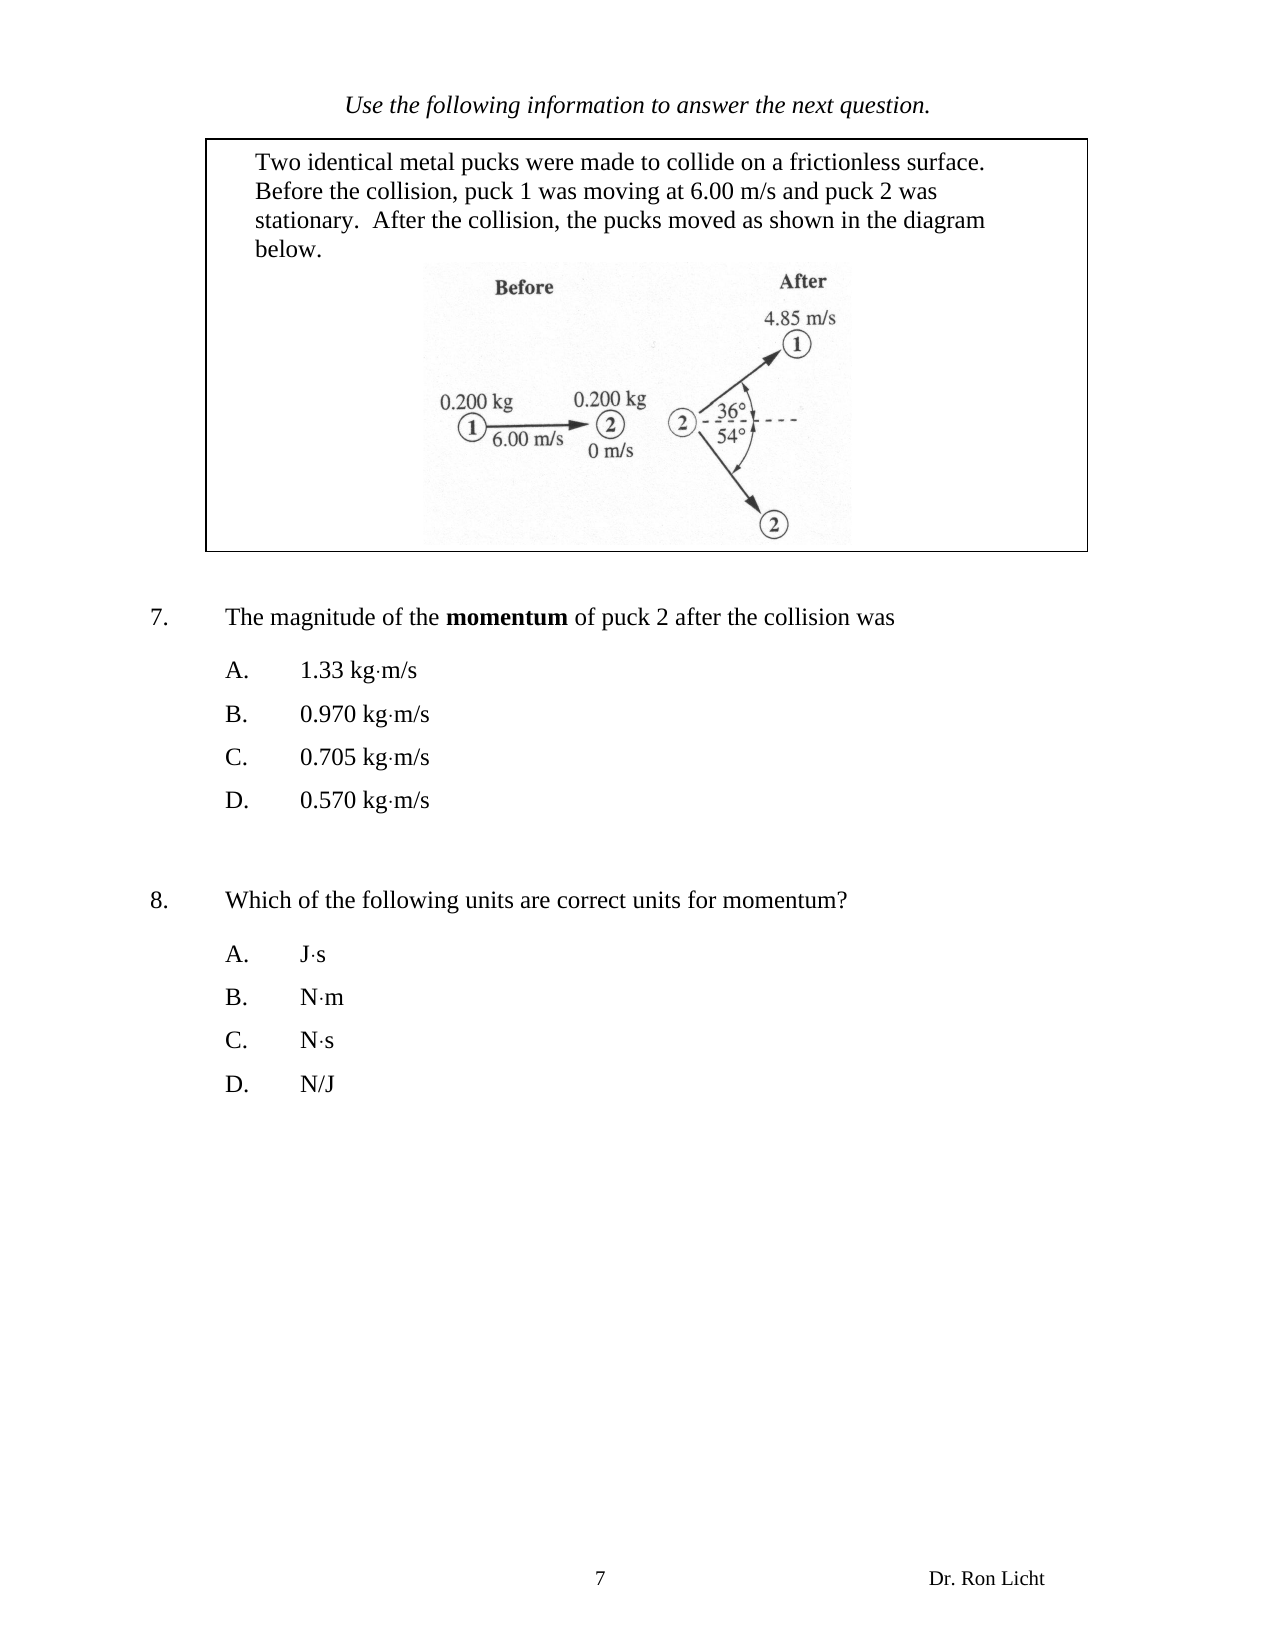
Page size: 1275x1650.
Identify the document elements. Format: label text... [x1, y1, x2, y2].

text C. N·s [225, 1026, 1125, 1054]
text D. N/J [225, 1069, 1125, 1097]
text The magnitude of the momentum of puck 2 after the collision was [150, 602, 1125, 631]
text B. 0.970 kg·m/s [225, 699, 1125, 727]
picture [423, 262, 852, 545]
text A. J·s [225, 939, 1125, 968]
text Two identical metal pucks were made to collide on a frictionless surface. Before the collision, puck 1 was moving at 6.00 m/s and puck 2 was stationary. After the collision, the pucks moved as shown in the diagram below. [255, 147, 1020, 262]
text C. 0.705 kg·m/s [225, 742, 1125, 771]
text Which of the following units are correct units for momentum? [150, 886, 1125, 914]
text D. 0.570 kg·m/s [225, 785, 1125, 814]
text B. N·m [225, 982, 1125, 1011]
text Use the following information to answer the next question. [150, 90, 1125, 119]
text A. 1.33 kg·m/s [225, 656, 1125, 684]
